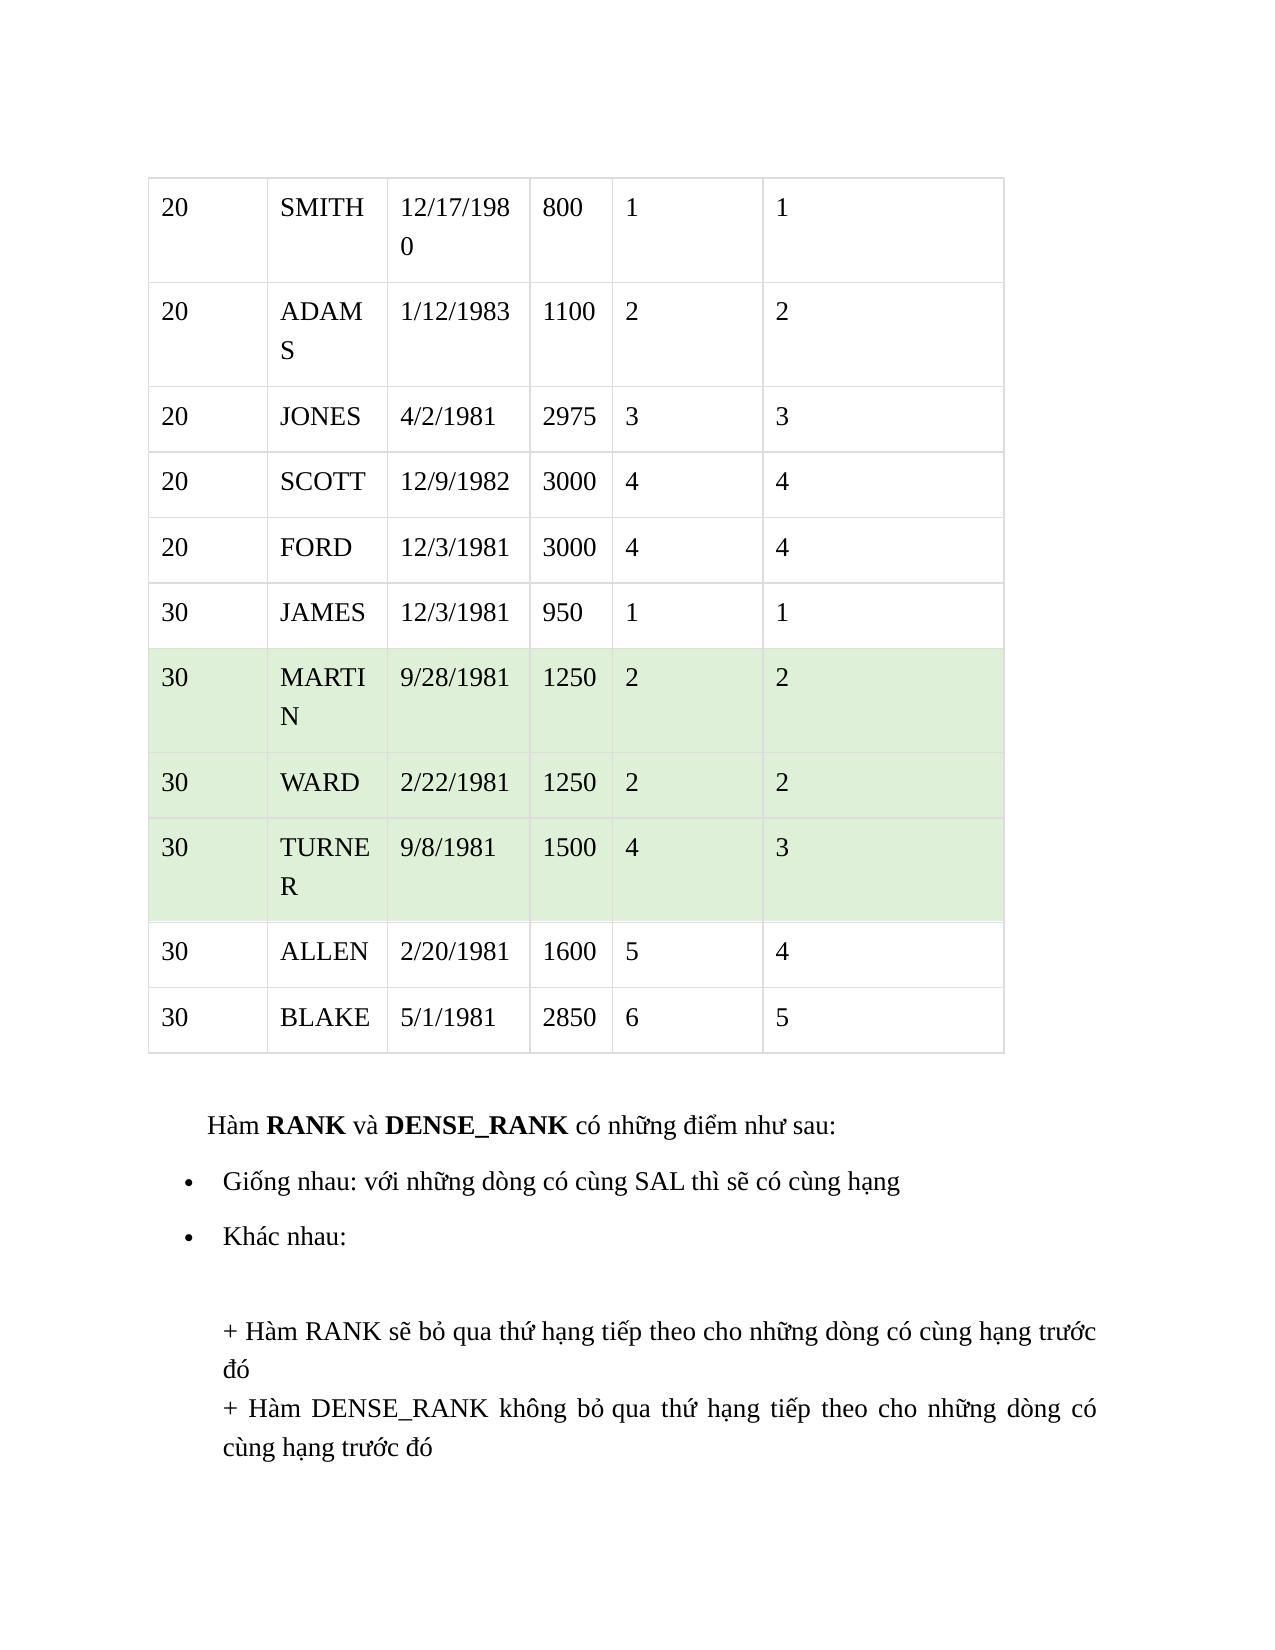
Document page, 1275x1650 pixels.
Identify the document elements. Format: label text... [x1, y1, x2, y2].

table_cell 20 [149, 179, 267, 281]
table_cell 2 [764, 753, 1003, 817]
table_cell JAMES [268, 584, 387, 647]
table_cell 2850 [531, 988, 612, 1052]
list Khác nhau: [185, 1220, 1098, 1251]
table_cell 20 [149, 387, 267, 451]
table_cell 2/22/1981 [388, 753, 529, 817]
table_cell 5/1/1981 [388, 988, 529, 1052]
table_cell 1500 [531, 819, 612, 921]
table_cell 6 [613, 988, 762, 1052]
table_cell 30 [149, 923, 267, 987]
table_cell SCOTT [268, 453, 387, 517]
table_cell 30 [149, 819, 267, 921]
table_cell 12/17/1980 [388, 179, 529, 281]
table_cell 1250 [531, 753, 612, 817]
table_cell 3000 [531, 518, 612, 582]
table_cell 30 [149, 584, 267, 647]
table_cell MARTIN [268, 649, 387, 752]
table_cell 1100 [531, 283, 612, 386]
table_cell 5 [764, 988, 1003, 1052]
table_cell 12/3/1981 [388, 518, 529, 582]
table_cell 3 [764, 387, 1003, 451]
table_cell 2 [764, 649, 1003, 752]
table_cell 2 [613, 649, 762, 752]
table_cell 4 [613, 518, 762, 582]
table_cell 30 [149, 753, 267, 817]
table_cell 9/8/1981 [388, 819, 529, 921]
table_cell 2 [764, 283, 1003, 386]
table_cell 1 [764, 179, 1003, 281]
table_cell 3 [764, 819, 1003, 921]
table_cell 1/12/1983 [388, 283, 529, 386]
table_cell 1600 [531, 923, 612, 987]
table_cell SMITH [268, 179, 387, 281]
table_cell 950 [531, 584, 612, 647]
table_cell 2975 [531, 387, 612, 451]
table_cell 1 [764, 584, 1003, 647]
table_cell FORD [268, 518, 387, 582]
table_cell 4 [764, 923, 1003, 987]
table_cell ALLEN [268, 923, 387, 987]
table_cell 20 [149, 453, 267, 517]
table_cell 12/9/1982 [388, 453, 529, 517]
table_cell 12/3/1981 [388, 584, 529, 647]
table_cell TURNER [268, 819, 387, 921]
table_cell 1 [613, 179, 762, 281]
table_cell 4 [764, 453, 1003, 517]
table_cell 1 [613, 584, 762, 647]
table_cell 2 [613, 753, 762, 817]
table_cell WARD [268, 753, 387, 817]
table_cell 4/2/1981 [388, 387, 529, 451]
table_cell BLAKE [268, 988, 387, 1052]
table_cell 5 [613, 923, 762, 987]
table_cell 1250 [531, 649, 612, 752]
table_cell 30 [149, 988, 267, 1052]
table_cell 4 [613, 819, 762, 921]
table_cell 20 [149, 283, 267, 386]
text + Hàm RANK sẽ bỏ qua thứ hạng tiếp theo cho những dòng có cùng hạng trước đó + Hàm DENSE_RANK không bỏ qua thứ hạng tiếp theo cho những dòng có cùng hạng trước đó [223, 1276, 1098, 1462]
text Hàm RANK và DENSE_RANK có những điểm như sau: [148, 1109, 1098, 1140]
table_cell 3000 [531, 453, 612, 517]
table_cell 2/20/1981 [388, 923, 529, 987]
table_cell 30 [149, 649, 267, 752]
table_cell 4 [613, 453, 762, 517]
table_cell 9/28/1981 [388, 649, 529, 752]
table_cell ADAMS [268, 283, 387, 386]
table_cell 800 [531, 179, 612, 281]
table_cell 3 [613, 387, 762, 451]
table_cell 20 [149, 518, 267, 582]
table_cell JONES [268, 387, 387, 451]
table_cell 4 [764, 518, 1003, 582]
list Giống nhau: với những dòng có cùng SAL thì sẽ có cùng hạng [185, 1165, 1098, 1196]
table_cell 2 [613, 283, 762, 386]
